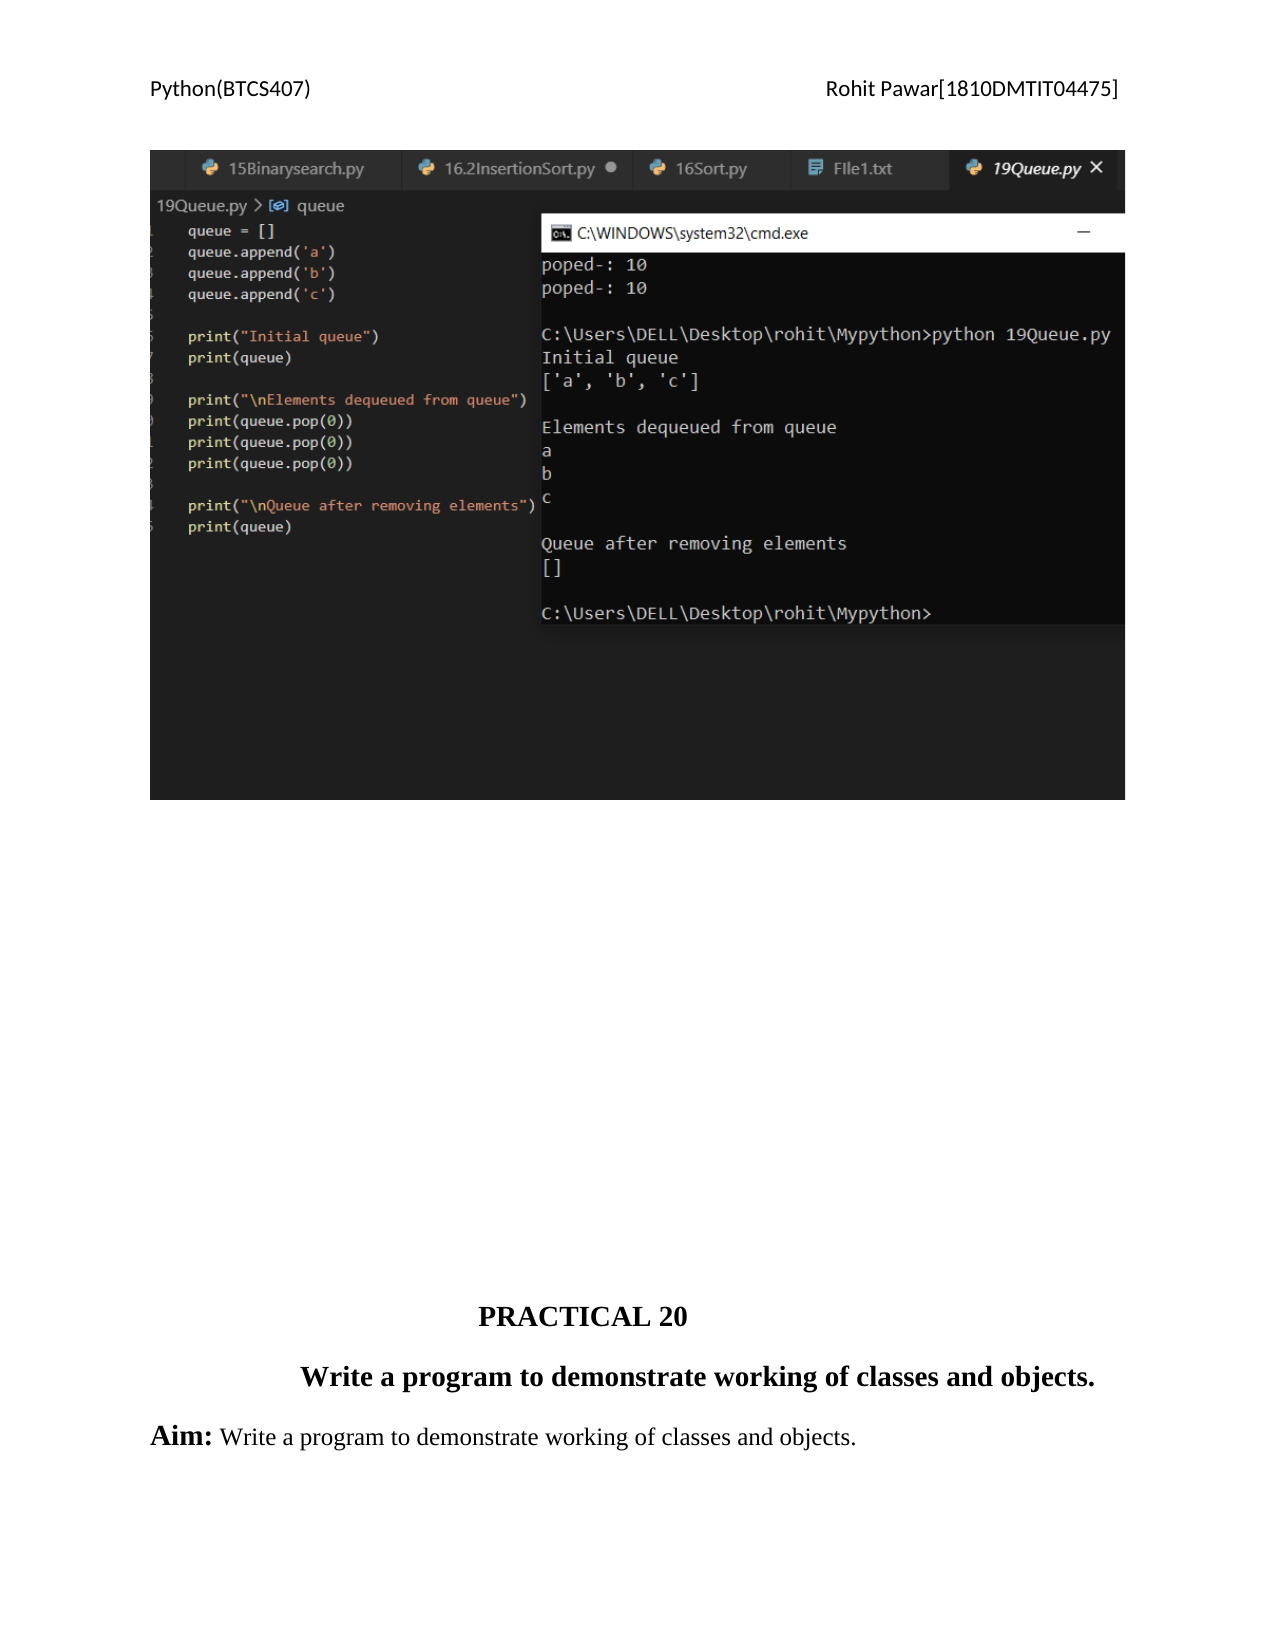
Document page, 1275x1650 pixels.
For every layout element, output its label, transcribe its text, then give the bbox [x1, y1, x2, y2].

text Write a program to demonstrate working of classes and objects. [225, 1359, 1125, 1392]
text Aim: Write a program to demonstrate working of classes and objects. [150, 1418, 1125, 1452]
picture [150, 150, 1125, 800]
text PRACTICAL 20 [150, 1299, 1125, 1333]
